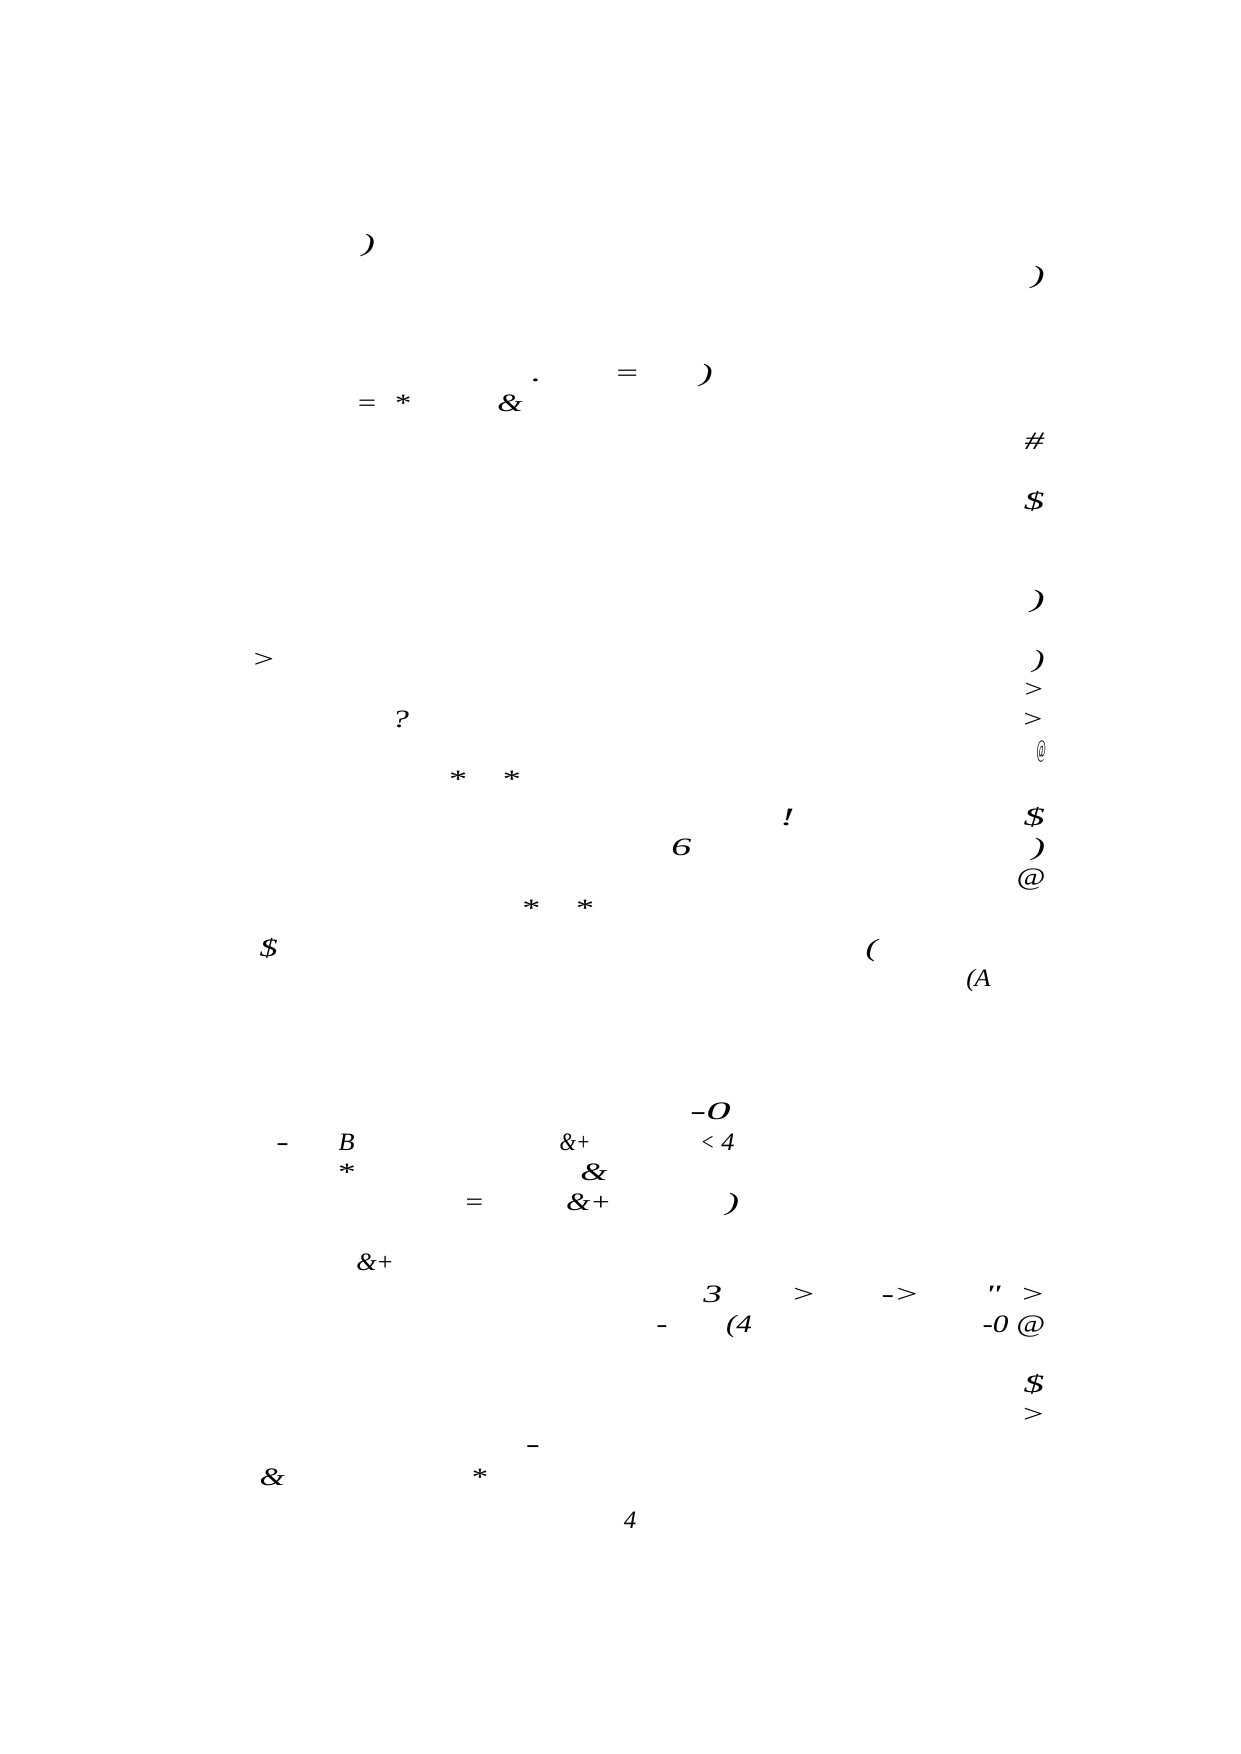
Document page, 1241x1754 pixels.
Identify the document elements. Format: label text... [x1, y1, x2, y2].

text ) [175, 260, 1046, 288]
text $ [175, 486, 1045, 515]
text 3 > -> " > [175, 1279, 1046, 1308]
text -0 [223, 1096, 1065, 1125]
text > [175, 1399, 1046, 1428]
text @ [175, 862, 1046, 891]
text # [175, 426, 1045, 455]
text = * & [247, 388, 1065, 417]
text ) [223, 228, 1065, 256]
text ! $ [175, 802, 1045, 831]
text &+ [223, 1247, 1065, 1276]
text (A [223, 963, 1065, 992]
text - (4 -0 @ [175, 1309, 1046, 1338]
text > [175, 674, 1045, 703]
text = &+ ) [223, 1187, 1065, 1216]
text * * [247, 764, 1065, 793]
text $ ( [259, 933, 1065, 962]
text ? > [175, 704, 1045, 733]
text 6 ) [175, 832, 1046, 861]
text * * [247, 893, 1065, 921]
text ) [175, 584, 1045, 613]
text . = ) [225, 358, 1065, 387]
text @ [175, 734, 1045, 763]
text - [223, 1429, 1065, 1458]
text * & [223, 1157, 1065, 1185]
text - B &+ < 4 [223, 1127, 1065, 1155]
text & * [259, 1462, 1065, 1491]
text $ [175, 1369, 1045, 1398]
text > ) [175, 644, 1045, 673]
